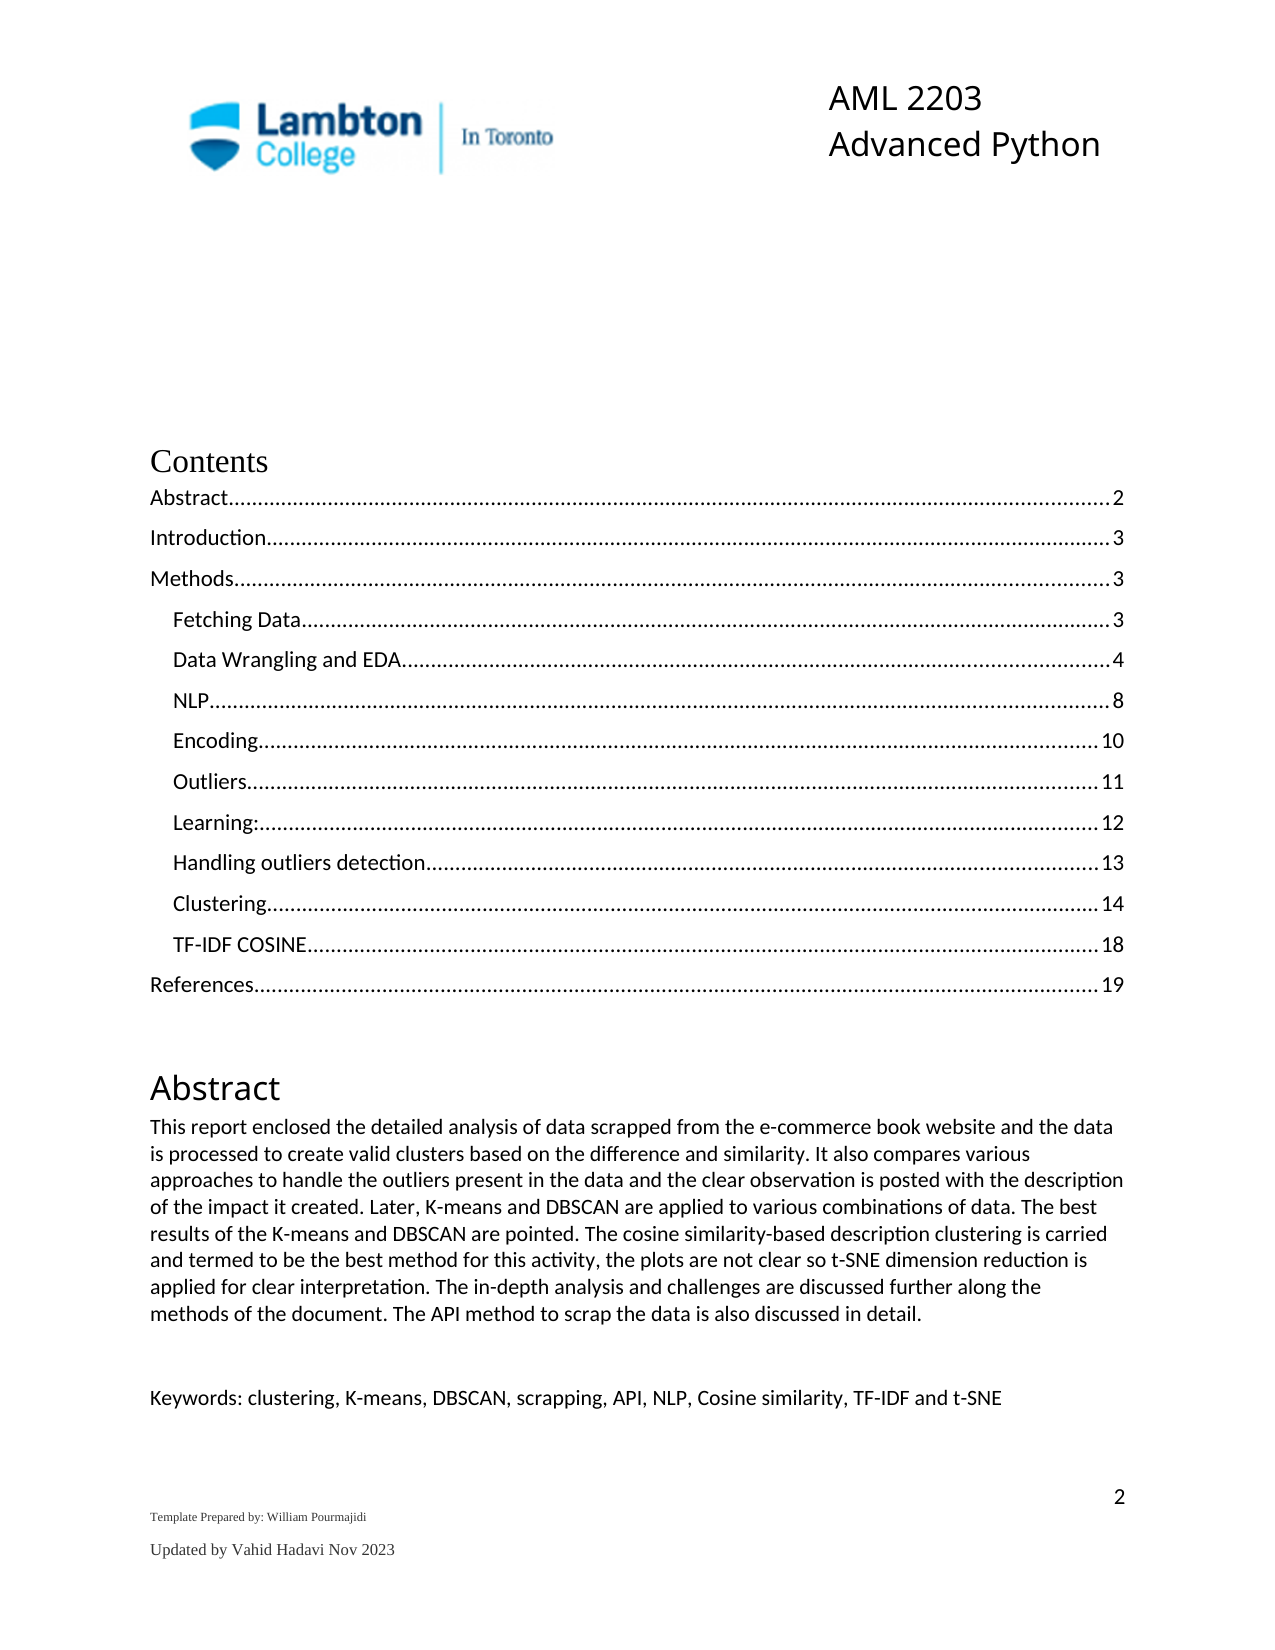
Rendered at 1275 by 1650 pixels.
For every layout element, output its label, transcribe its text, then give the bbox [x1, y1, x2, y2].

text Keywords: clustering, K-means, DBSCAN, scrapping, API, NLP, Cosine similarity, TF-IDF and t-SNE [150, 1384, 1125, 1411]
text This report enclosed the detailed analysis of data scrapped from the e-commerce book website and the data is processed to create valid clusters based on the difference and similarity. It also compares various approaches to handle the outliers present in the data and the clear observation is posted with the description of the impact it created. Later, K-means and DBSCAN are applied to various combinations of data. The best results of the K-means and DBSCAN are pointed. The cosine similarity-based description clustering is carried and termed to be the best method for this activity, the plots are not clear so t-SNE dimension reduction is applied for clear interpretation. The in-depth analysis and challenges are discussed further along the methods of the document. The API method to scrap the data is also discussed in detail. [150, 1113, 1125, 1327]
subtitle Abstract [150, 1064, 1125, 1110]
picture [187, 99, 556, 176]
